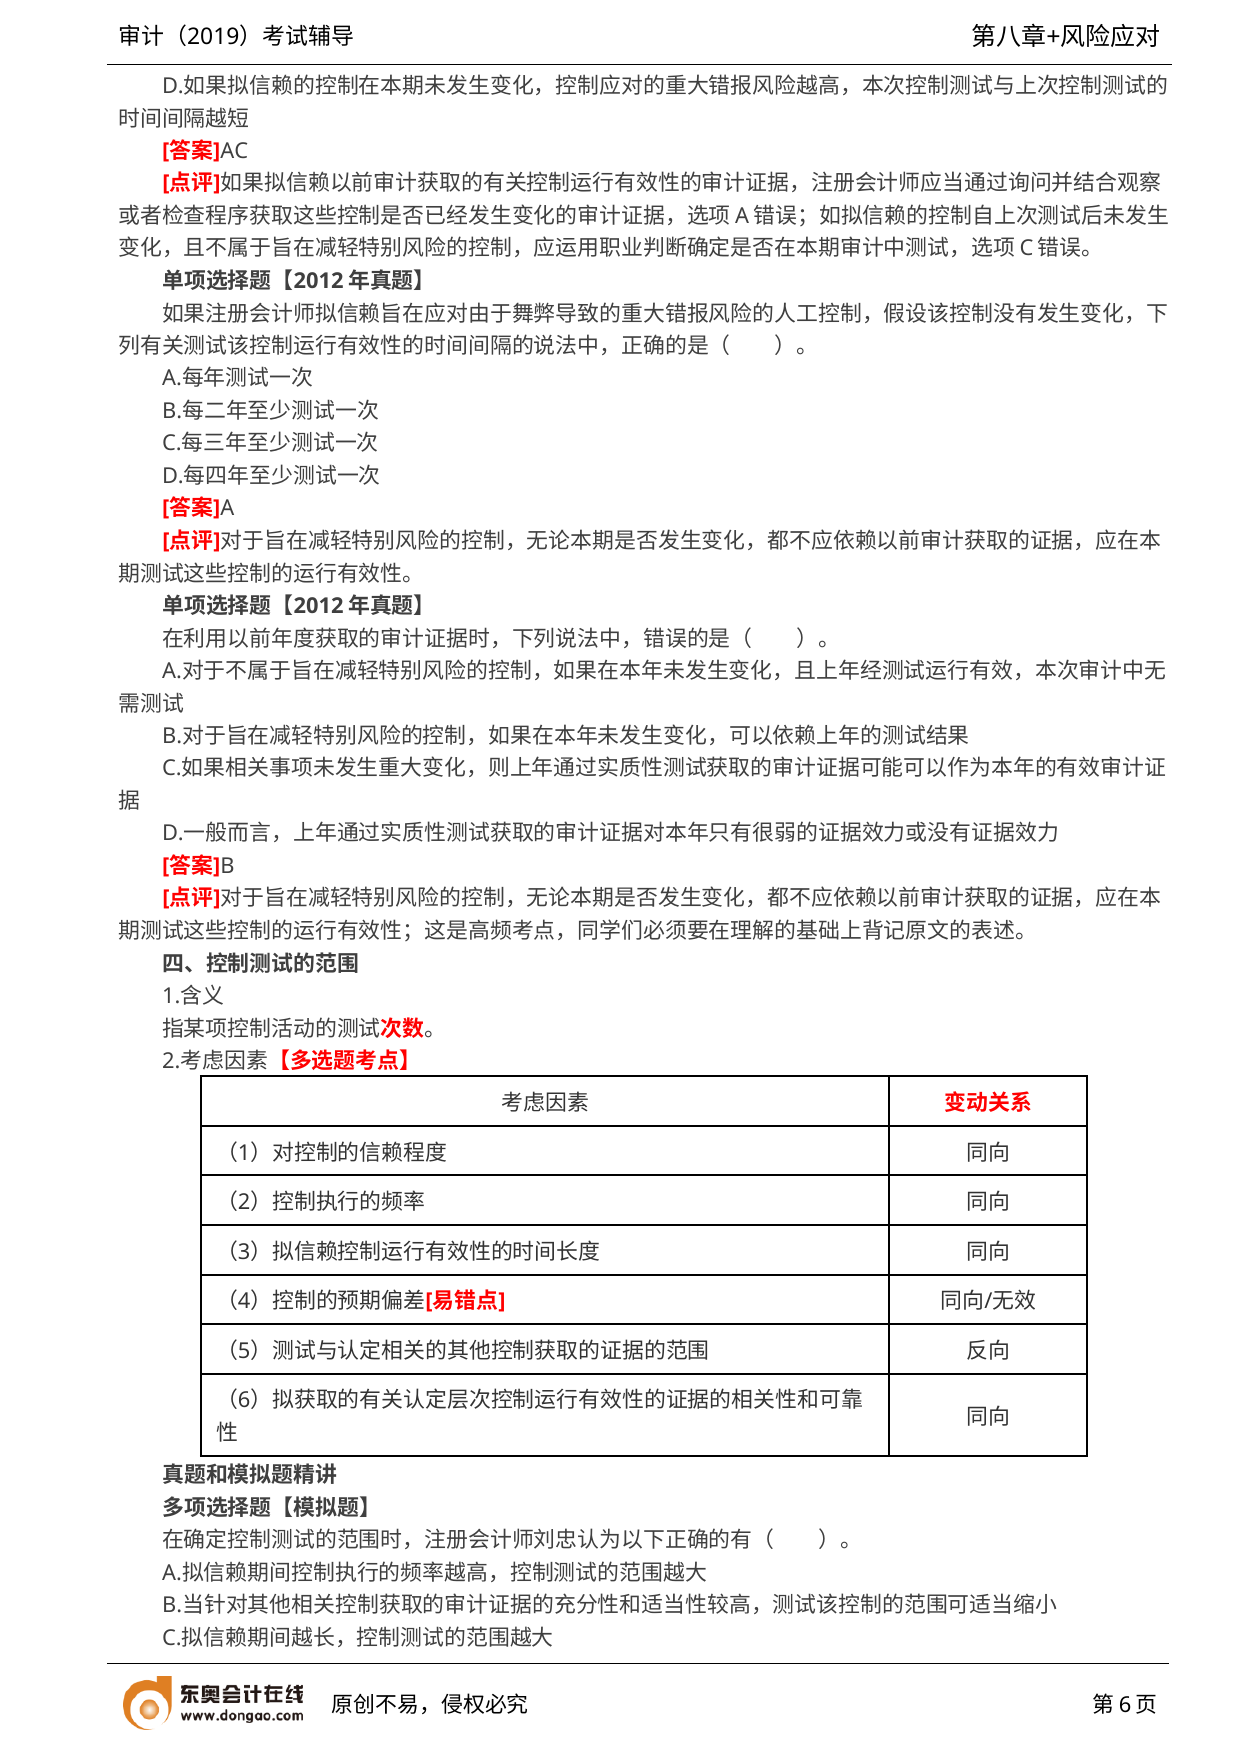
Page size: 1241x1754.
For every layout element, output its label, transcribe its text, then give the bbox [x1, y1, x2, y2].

table_cell 同向 [890, 1226, 1086, 1273]
text D.如果拟信赖的控制在本期未发生变化，控制应对的重大错报风险越高，本次控制测试与上次控制测试的时间间隔越短 [118, 68, 1169, 133]
table_cell 同向 [890, 1127, 1086, 1174]
table_cell 同向 [890, 1176, 1086, 1224]
text 真题和模拟题精讲 [118, 1457, 1169, 1489]
text C.每三年至少测试一次 [118, 425, 1169, 458]
text 指某项控制活动的测试次数。 [118, 1010, 1169, 1043]
text B.对于旨在减轻特别风险的控制，如果在本年未发生变化，可以依赖上年的测试结果 [118, 718, 1169, 750]
text A.拟信赖期间控制执行的频率越高，控制测试的范围越大 [118, 1554, 1169, 1587]
table_cell （2）控制执行的频率 [202, 1176, 888, 1224]
text [点评]对于旨在减轻特别风险的控制，无论本期是否发生变化，都不应依赖以前审计获取的证据，应在本期测试这些控制的运行有效性；这是高频考点，同学们必须要在理解的基础上背记原文的表述。 [118, 880, 1169, 945]
text D.一般而言，上年通过实质性测试获取的审计证据对本年只有很弱的证据效力或没有证据效力 [118, 815, 1169, 848]
text 如果注册会计师拟信赖旨在应对由于舞弊导致的重大错报风险的人工控制，假设该控制没有发生变化，下列有关测试该控制运行有效性的时间间隔的说法中，正确的是（ ）。 [118, 295, 1169, 360]
picture [118, 1675, 308, 1731]
text [答案]B [118, 848, 1169, 880]
table_cell （6）拟获取的有关认定层次控制运行有效性的证据的相关性和可靠性 [202, 1375, 888, 1455]
text 在确定控制测试的范围时，注册会计师刘忠认为以下正确的有（ ）。 [118, 1522, 1169, 1554]
text 多项选择题【模拟题】 [118, 1489, 1169, 1522]
text B.当针对其他相关控制获取的审计证据的充分性和适当性较高，测试该控制的范围可适当缩小 [118, 1587, 1169, 1619]
text A.每年测试一次 [118, 360, 1169, 393]
table_cell （4）控制的预期偏差[易错点] [202, 1276, 888, 1323]
text C.拟信赖期间越长，控制测试的范围越大 [118, 1619, 1169, 1652]
text 单项选择题【2012年真题】 [118, 588, 1169, 620]
text 2.考虑因素【多选题考点】 [118, 1043, 1169, 1075]
table_cell （1）对控制的信赖程度 [202, 1127, 888, 1174]
text 在利用以前年度获取的审计证据时，下列说法中，错误的是（ ）。 [118, 620, 1169, 653]
text B.每二年至少测试一次 [118, 393, 1169, 425]
text [点评]如果拟信赖以前审计获取的有关控制运行有效性的审计证据，注册会计师应当通过询问并结合观察或者检查程序获取这些控制是否已经发生变化的审计证据，选项A错误；如拟信赖的控制自上次测试后未发生变化，且不属于旨在减轻特别风险的控制，应运用职业判断确定是否在本期审计中测试，选项C错误。 [118, 165, 1169, 263]
table_cell 同向/无效 [890, 1276, 1086, 1323]
text 单项选择题【2012年真题】 [118, 263, 1169, 295]
text [答案]AC [118, 133, 1169, 165]
text A.对于不属于旨在减轻特别风险的控制，如果在本年未发生变化，且上年经测试运行有效，本次审计中无需测试 [118, 653, 1169, 718]
table_cell （5）测试与认定相关的其他控制获取的证据的范围 [202, 1325, 888, 1373]
table_header 变动关系 [890, 1077, 1086, 1125]
text [点评]对于旨在减轻特别风险的控制，无论本期是否发生变化，都不应依赖以前审计获取的证据，应在本期测试这些控制的运行有效性。 [118, 523, 1169, 588]
text 四、控制测试的范围 [118, 945, 1169, 978]
table_header 考虑因素 [202, 1077, 888, 1125]
table_cell 同向 [890, 1375, 1086, 1455]
table_cell 反向 [890, 1325, 1086, 1373]
text 1.含义 [118, 978, 1169, 1010]
text [答案]A [118, 490, 1169, 523]
table_cell （3）拟信赖控制运行有效性的时间长度 [202, 1226, 888, 1273]
text D.每四年至少测试一次 [118, 458, 1169, 490]
text C.如果相关事项未发生重大变化，则上年通过实质性测试获取的审计证据可能可以作为本年的有效审计证据 [118, 750, 1169, 815]
